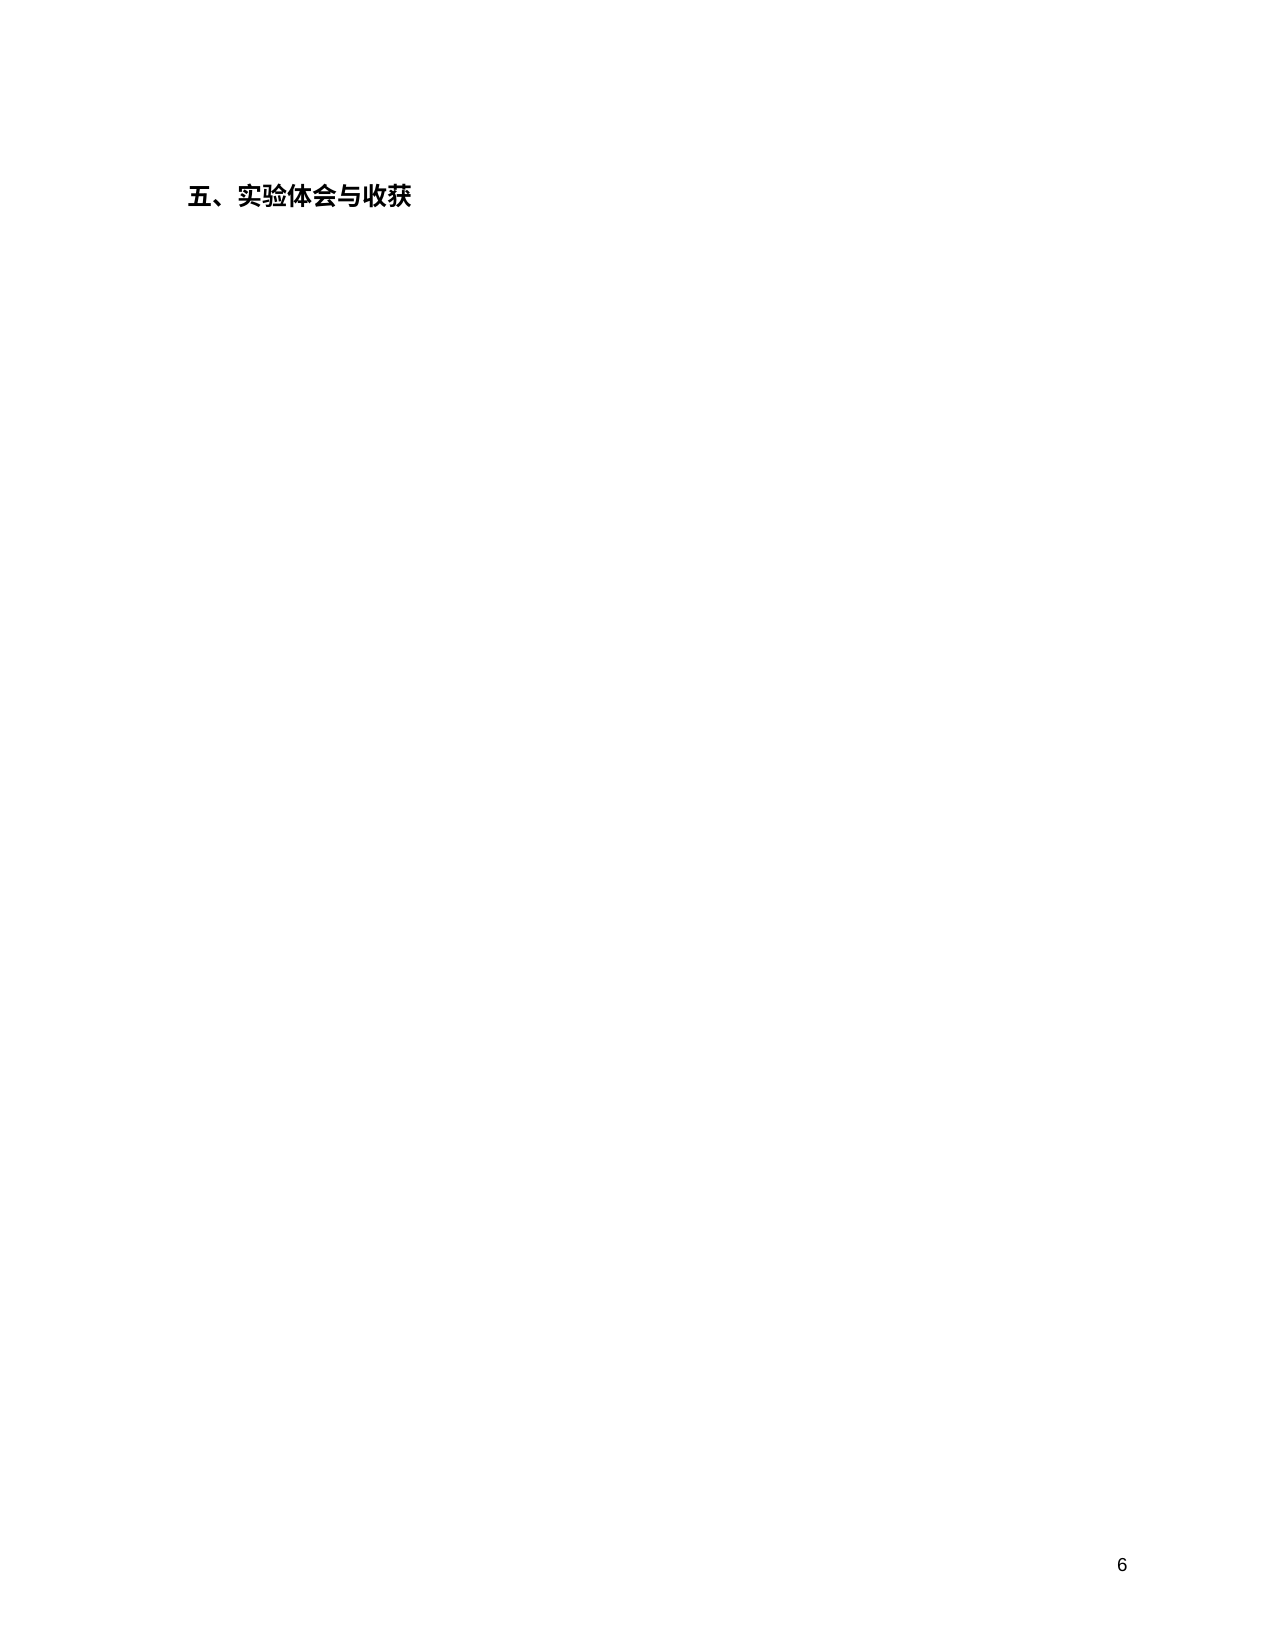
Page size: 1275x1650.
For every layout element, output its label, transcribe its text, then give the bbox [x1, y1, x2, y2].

subtitle 五、实验体会与收获 [187, 176, 1127, 213]
